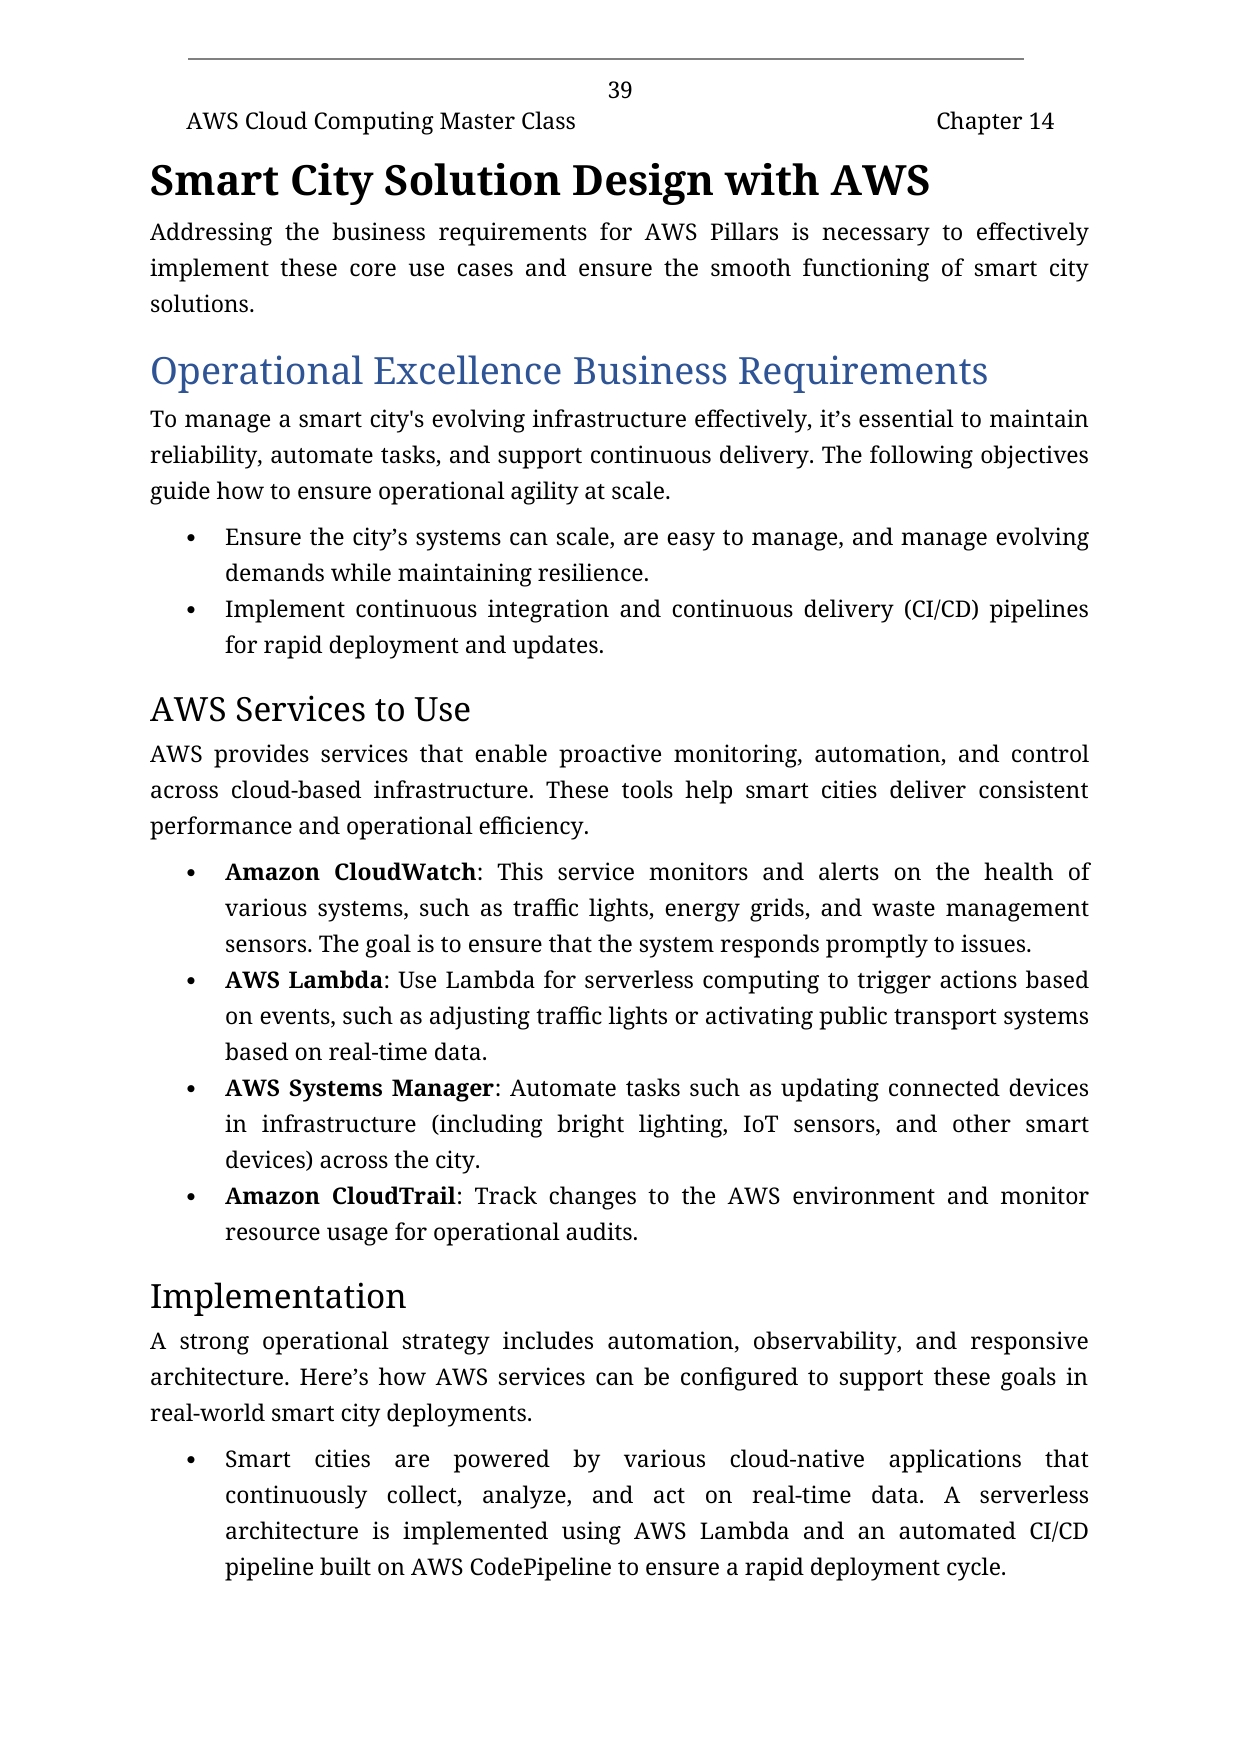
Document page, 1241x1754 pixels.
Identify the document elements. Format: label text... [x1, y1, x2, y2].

text A strong operational strategy includes automation, observability, and responsive architecture. Here’s how AWS services can be configured to support these goals in real-world smart city deployments. [150, 1324, 1090, 1428]
list AWS Systems Manager: Automate tasks such as updating connected devices in infrastructure (including bright lighting, IoT sensors, and other smart devices) across the city. [187, 1072, 1090, 1175]
text Addressing the business requirements for AWS Pillars is necessary to effectively implement these core use cases and ensure the smooth functioning of smart city solutions. [150, 216, 1090, 319]
list Implement continuous integration and continuous delivery (CI/CD) pipelines for rapid deployment and updates. [187, 593, 1090, 660]
text AWS provides services that enable proactive monitoring, automation, and control across cloud-based infrastructure. These tools help smart cities deliver consistent performance and operational efficiency. [150, 738, 1090, 841]
list Amazon CloudWatch: This service monitors and alerts on the health of various systems, such as traffic lights, energy grids, and waste management sensors. The goal is to ensure that the system responds promptly to issues. [187, 856, 1090, 959]
list AWS Lambda: Use Lambda for serverless computing to trigger actions based on events, such as adjusting traffic lights or activating public transport systems based on real-time data. [187, 964, 1090, 1067]
list Amazon CloudTrail: Track changes to the AWS environment and monitor resource usage for operational audits. [187, 1180, 1090, 1247]
subtitle Operational Excellence Business Requirements [150, 344, 1090, 395]
subtitle Smart City Solution Design with AWS [150, 151, 1090, 207]
subtitle Implementation [150, 1272, 1090, 1318]
text To manage a smart city's evolving infrastructure effectively, it’s essential to maintain reliability, automate tasks, and support continuous delivery. The following objectives guide how to ensure operational agility at scale. [150, 403, 1090, 506]
subtitle AWS Services to Use [150, 686, 1090, 731]
list Ensure the city’s systems can scale, are easy to manage, and manage evolving demands while maintaining resilience. [187, 521, 1090, 588]
list Smart cities are powered by various cloud-native applications that continuously collect, analyze, and act on real-time data. A serverless architecture is implemented using AWS Lambda and an automated CI/CD pipeline built on AWS CodePipeline to ensure a rapid deployment cycle. [187, 1443, 1090, 1582]
